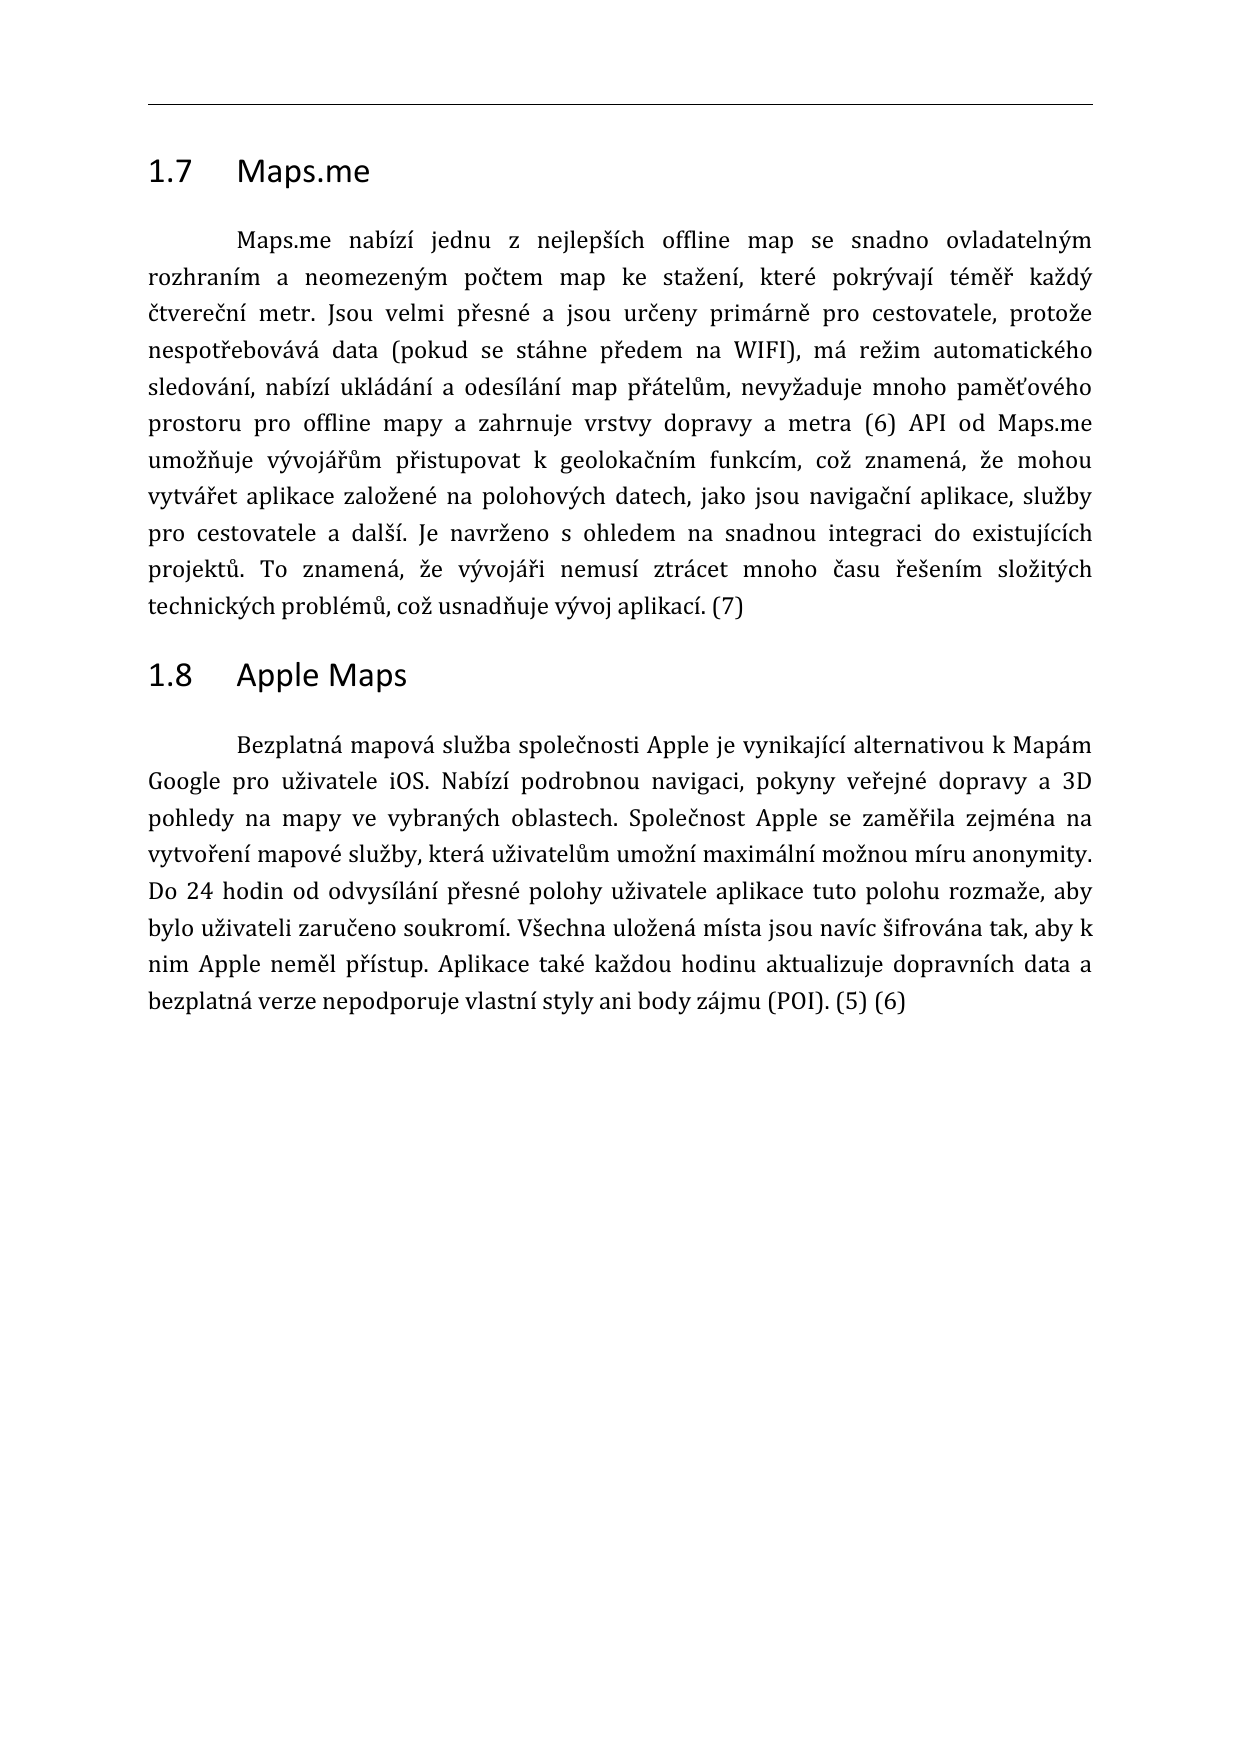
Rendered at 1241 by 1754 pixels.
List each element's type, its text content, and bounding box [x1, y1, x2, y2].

subtitle Apple Maps [148, 652, 1093, 695]
text Bezplatná mapová služba společnosti Apple je vynikající alternativou k Mapám Google pro uživatele iOS. Nabízí podrobnou navigaci, pokyny veřejné dopravy a 3D pohledy na mapy ve vybraných oblastech. Společnost Apple se zaměřila zejména na vytvoření mapové služby, která uživatelům umožní maximální možnou míru anonymity. Do 24 hodin od odvysílání přesné polohy uživatele aplikace tuto polohu rozmaže, aby bylo uživateli zaručeno soukromí. Všechna uložená místa jsou navíc šifrována tak, aby k nim Apple neměl přístup. Aplikace také každou hodinu aktualizuje dopravních data a bezplatná verze nepodporuje vlastní styly ani body zájmu (POI). [148, 729, 1093, 1014]
text Maps.me nabízí jednu z nejlepších offline map se snadno ovladatelným rozhraním a neomezeným počtem map ke stažení, které pokrývají téměř každý čtvereční metr. Jsou velmi přesné a jsou určeny primárně pro cestovatele, protože nespotřebovává data (pokud se stáhne předem na WIFI), má režim automatického sledování, nabízí ukládání a odesílání map přátelům, nevyžaduje mnoho paměťového prostoru pro offline mapy a zahrnuje vrstvy dopravy a metra API od Maps.me umožňuje vývojářům přistupovat k geolokačním funkcím, což znamená, že mohou vytvářet aplikace založené na polohových datech, jako jsou navigační aplikace, služby pro cestovatele a další. Je navrženo s ohledem na snadnou integraci do existujících projektů. To znamená, že vývojáři nemusí ztrácet mnoho času řešením složitých technických problémů, což usnadňuje vývoj aplikací. [148, 225, 1093, 620]
subtitle Maps.me [148, 148, 1093, 191]
